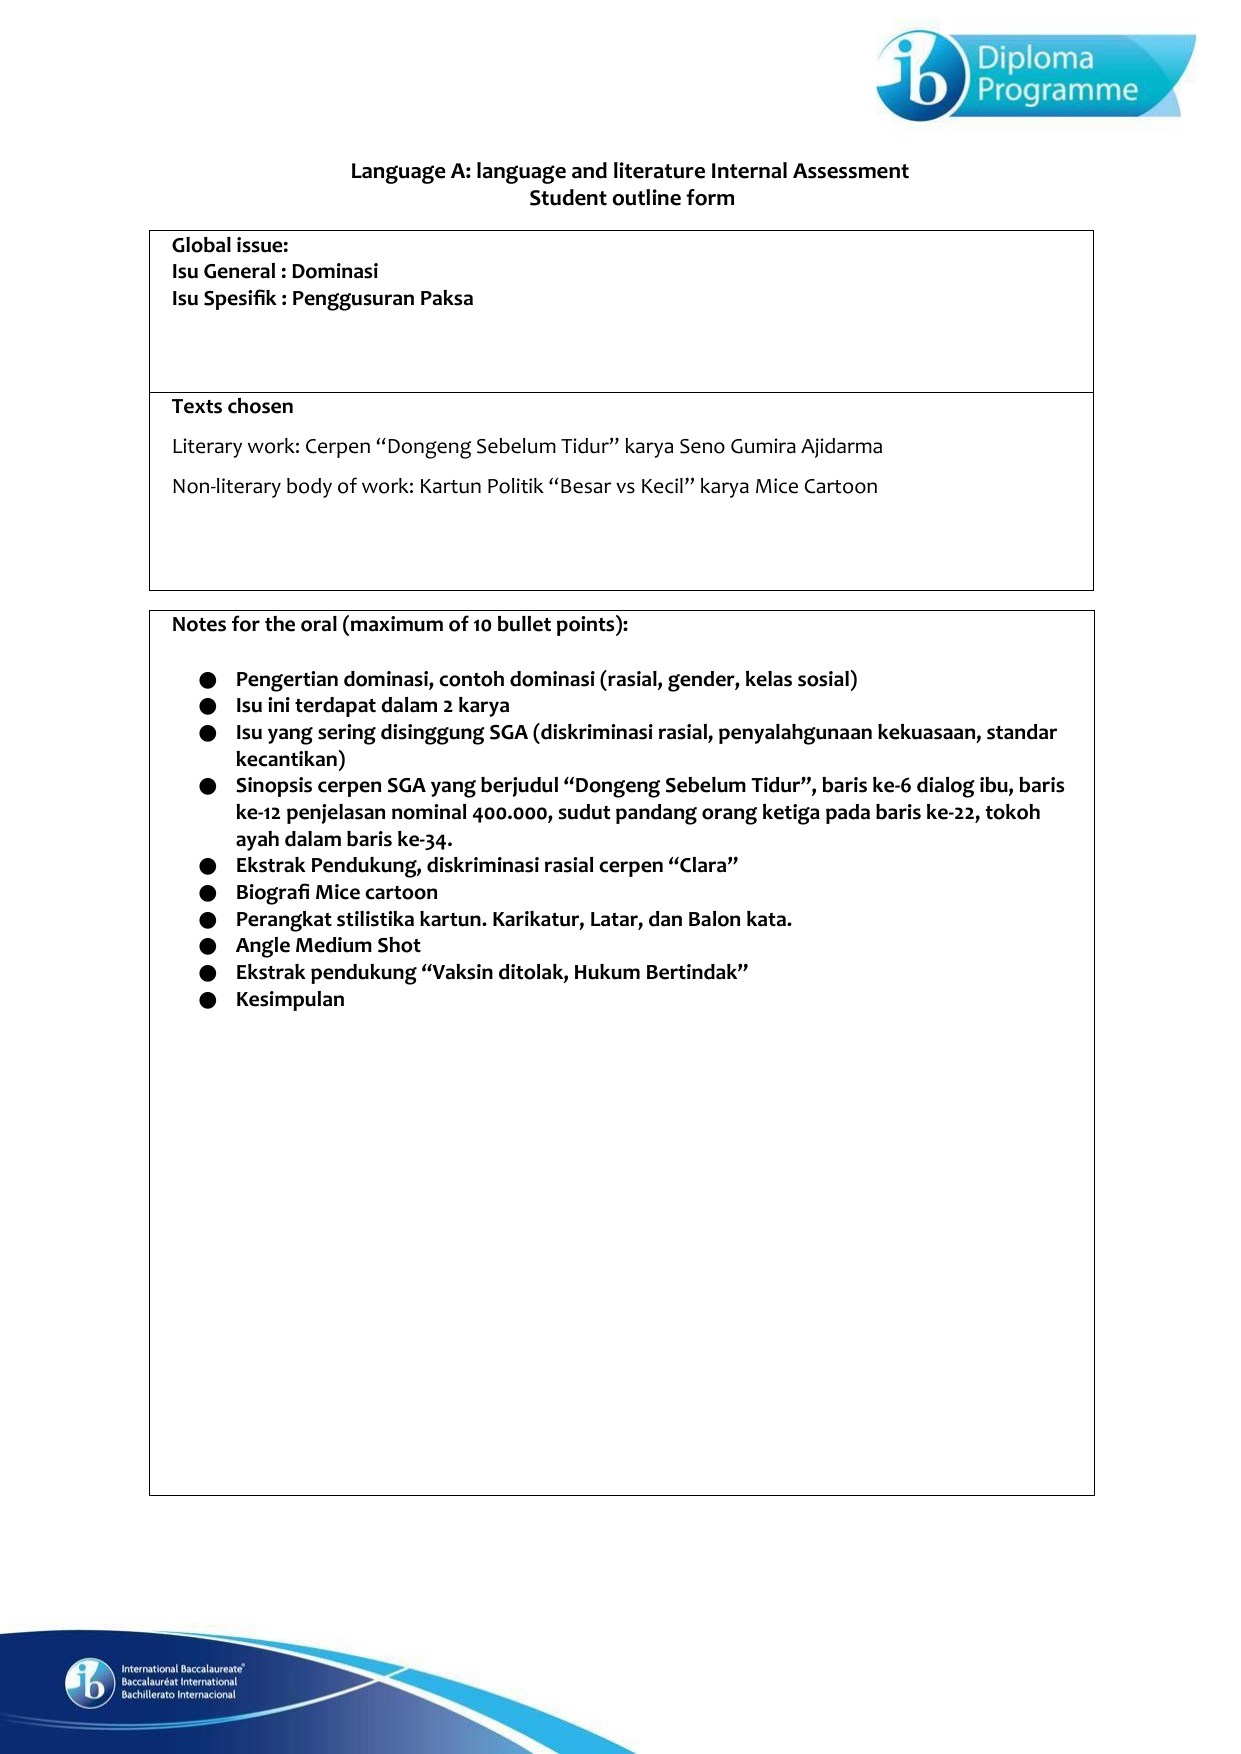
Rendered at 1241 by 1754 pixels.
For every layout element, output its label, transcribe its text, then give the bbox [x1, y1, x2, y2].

table_header Notes for the oral (maximum of 10 bullet points): Pengertian dominasi, contoh dominasi (rasial, gender, kelas sosial) Isu ini terdapat dalam 2 karya Isu yang sering disinggung SGA (diskriminasi rasial, penyalahgunaan kekuasaan, standar kecantikan) Sinopsis cerpen SGA yang berjudul “Dongeng Sebelum Tidur”, baris ke-6 dialog ibu, baris ke-12 penjelasan nominal 400.000, sudut pandang orang ketiga pada baris ke-22, tokoh ayah dalam baris ke-34. Ekstrak Pendukung, diskriminasi rasial cerpen “Clara” Biografi Mice cartoon Perangkat stilistika kartun. Karikatur, Latar, dan Balon kata. Angle Medium Shot Ekstrak pendukung “Vaksin ditolak, Hukum Bertindak” Kesimpulan [150, 611, 1094, 1495]
text Language A: language and literature Internal Assessment Student outline form [350, 156, 985, 211]
picture [0, 1623, 640, 1754]
table_cell Texts chosen Literary work: Cerpen “Dongeng Sebelum Tidur” karya Seno Gumira Ajidarma Non-literary body of work: Kartun Politik “Besar vs Kecil” karya Mice Cartoon [150, 393, 1093, 590]
table_header Global issue: Isu General : Dominasi Isu Spesifik : Penggusuran Paksa [150, 231, 1093, 392]
picture [876, 18, 1197, 131]
